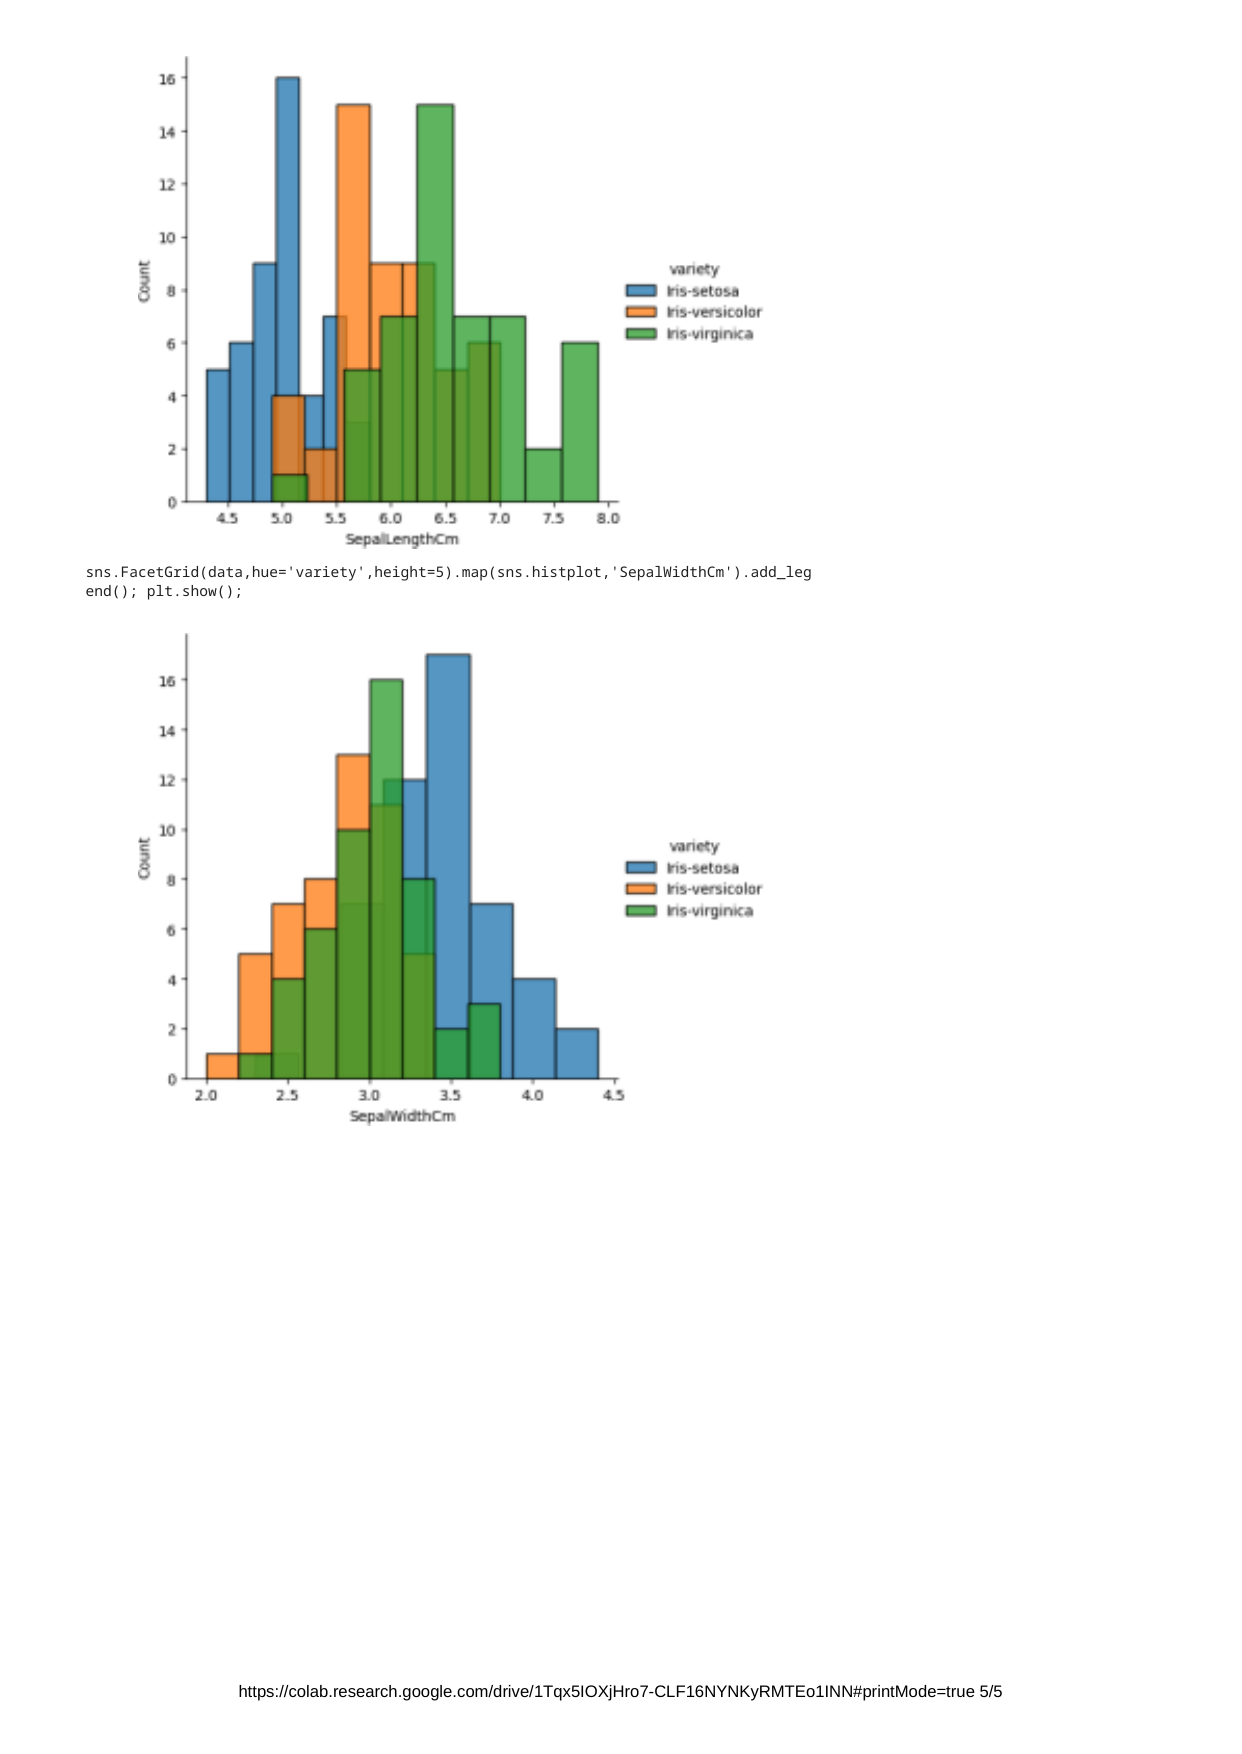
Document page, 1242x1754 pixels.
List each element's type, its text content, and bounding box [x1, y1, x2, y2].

text https://colab.research.google.com/drive/1Tqx5IOXjHro7-CLF16NYNKyRMTEo1INN#printMode=true 5/5 [50, 1681, 1191, 1701]
text sns.FacetGrid(data,hue='variety',height=5).map(sns.histplot,'SepalWidthCm').add_legend(); plt.show(); [85, 561, 813, 601]
picture [138, 56, 764, 549]
picture [138, 633, 764, 1126]
